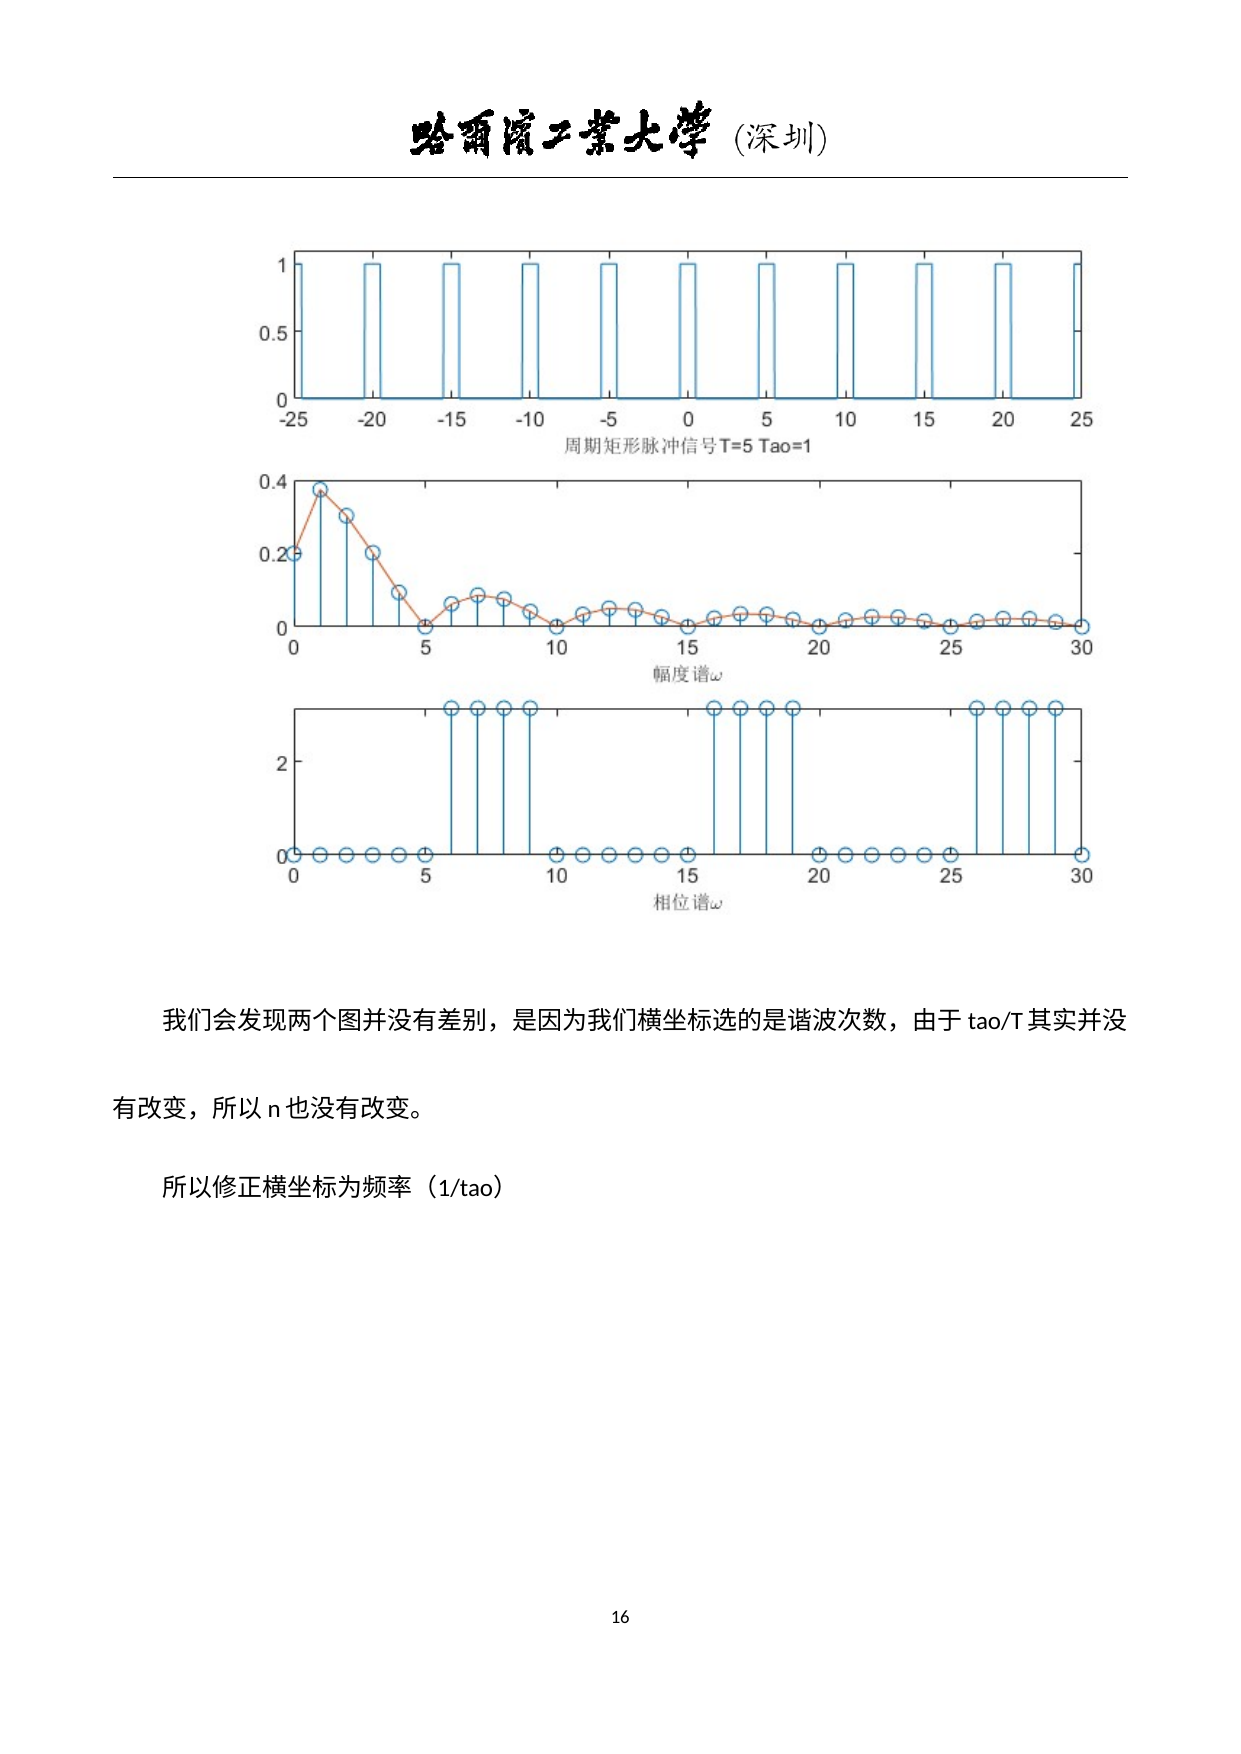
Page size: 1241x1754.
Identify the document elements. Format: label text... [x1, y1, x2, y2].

text 所以修正横坐标为频率（1/tao） [112, 1152, 1128, 1220]
picture [400, 88, 840, 175]
picture [162, 194, 1178, 957]
text 我们会发现两个图并没有差别，是因为我们横坐标选的是谐波次数，由于tao/T其实并没有改变，所以n也没有改变。 [112, 985, 1128, 1141]
